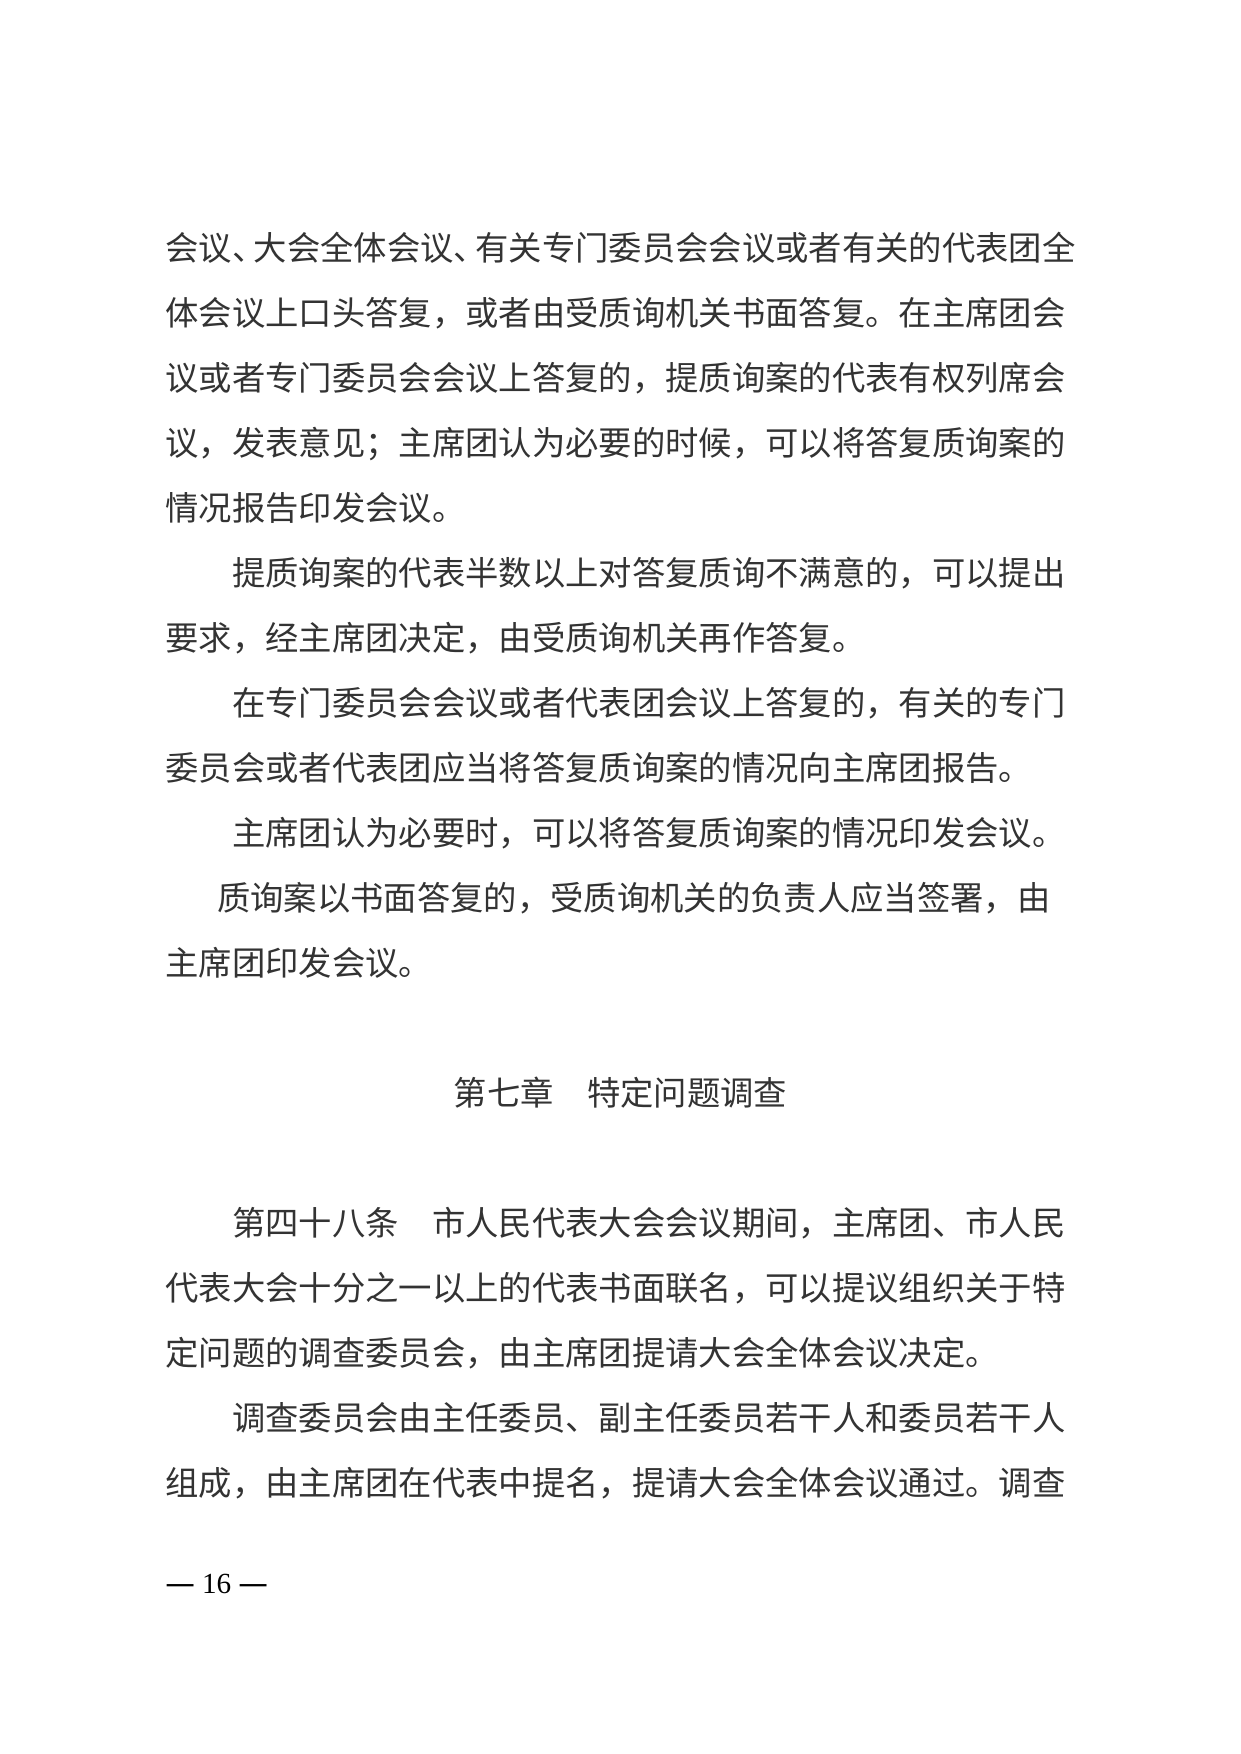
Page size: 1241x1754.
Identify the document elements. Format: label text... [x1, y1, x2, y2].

text 第七章 特定问题调查 [165, 1059, 1075, 1124]
text 第四十八条 市人民代表大会会议期间，主席团、市人民代表大会十分之一以上的代表书面联名，可以提议组织关于特定问题的调查委员会，由主席团提请大会全体会议决定。 [165, 1189, 1075, 1384]
text 主席团认为必要时，可以将答复质询案的情况印发会议。 [165, 799, 1075, 864]
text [165, 214, 1075, 539]
text 质询案以书面答复的，受质询机关的负责人应当签署，由主席团印发会议。 [165, 864, 1075, 994]
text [165, 1384, 1075, 1514]
text 提质询案的代表半数以上对答复质询不满意的，可以提出要求，经主席团决定，由受质询机关再作答复。 [165, 539, 1075, 669]
text 在专门委员会会议或者代表团会议上答复的，有关的专门委员会或者代表团应当将答复质询案的情况向主席团报告。 [165, 669, 1075, 799]
